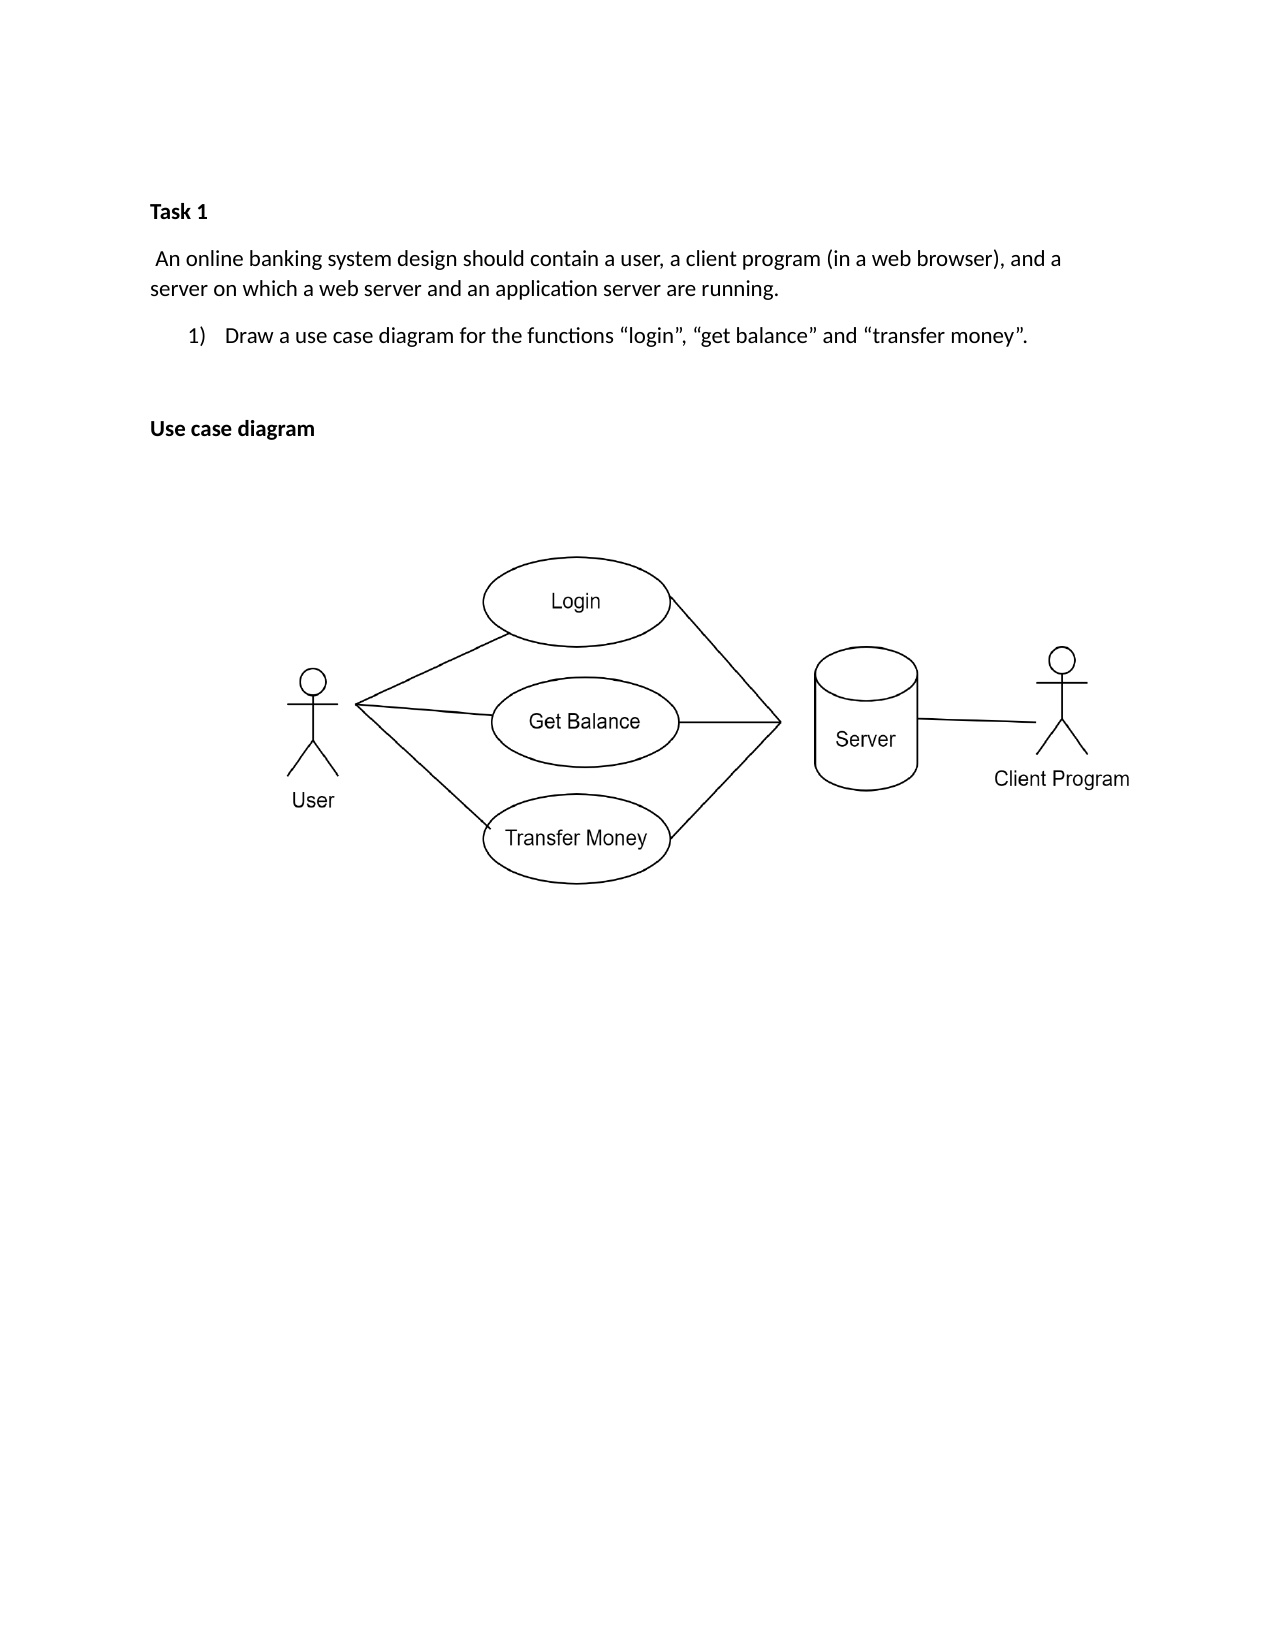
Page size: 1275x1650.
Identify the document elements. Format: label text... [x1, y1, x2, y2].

list Draw a use case diagram for the functions “login”, “get balance” and “transfer money”. [187, 321, 1125, 349]
text Task 1 [150, 197, 1125, 225]
text Use case diagram [150, 414, 1125, 443]
picture [150, 538, 1194, 1029]
text An online banking system design should contain a user, a client program (in a web browser), and a server on which a web server and an application server are running. [150, 244, 1125, 302]
